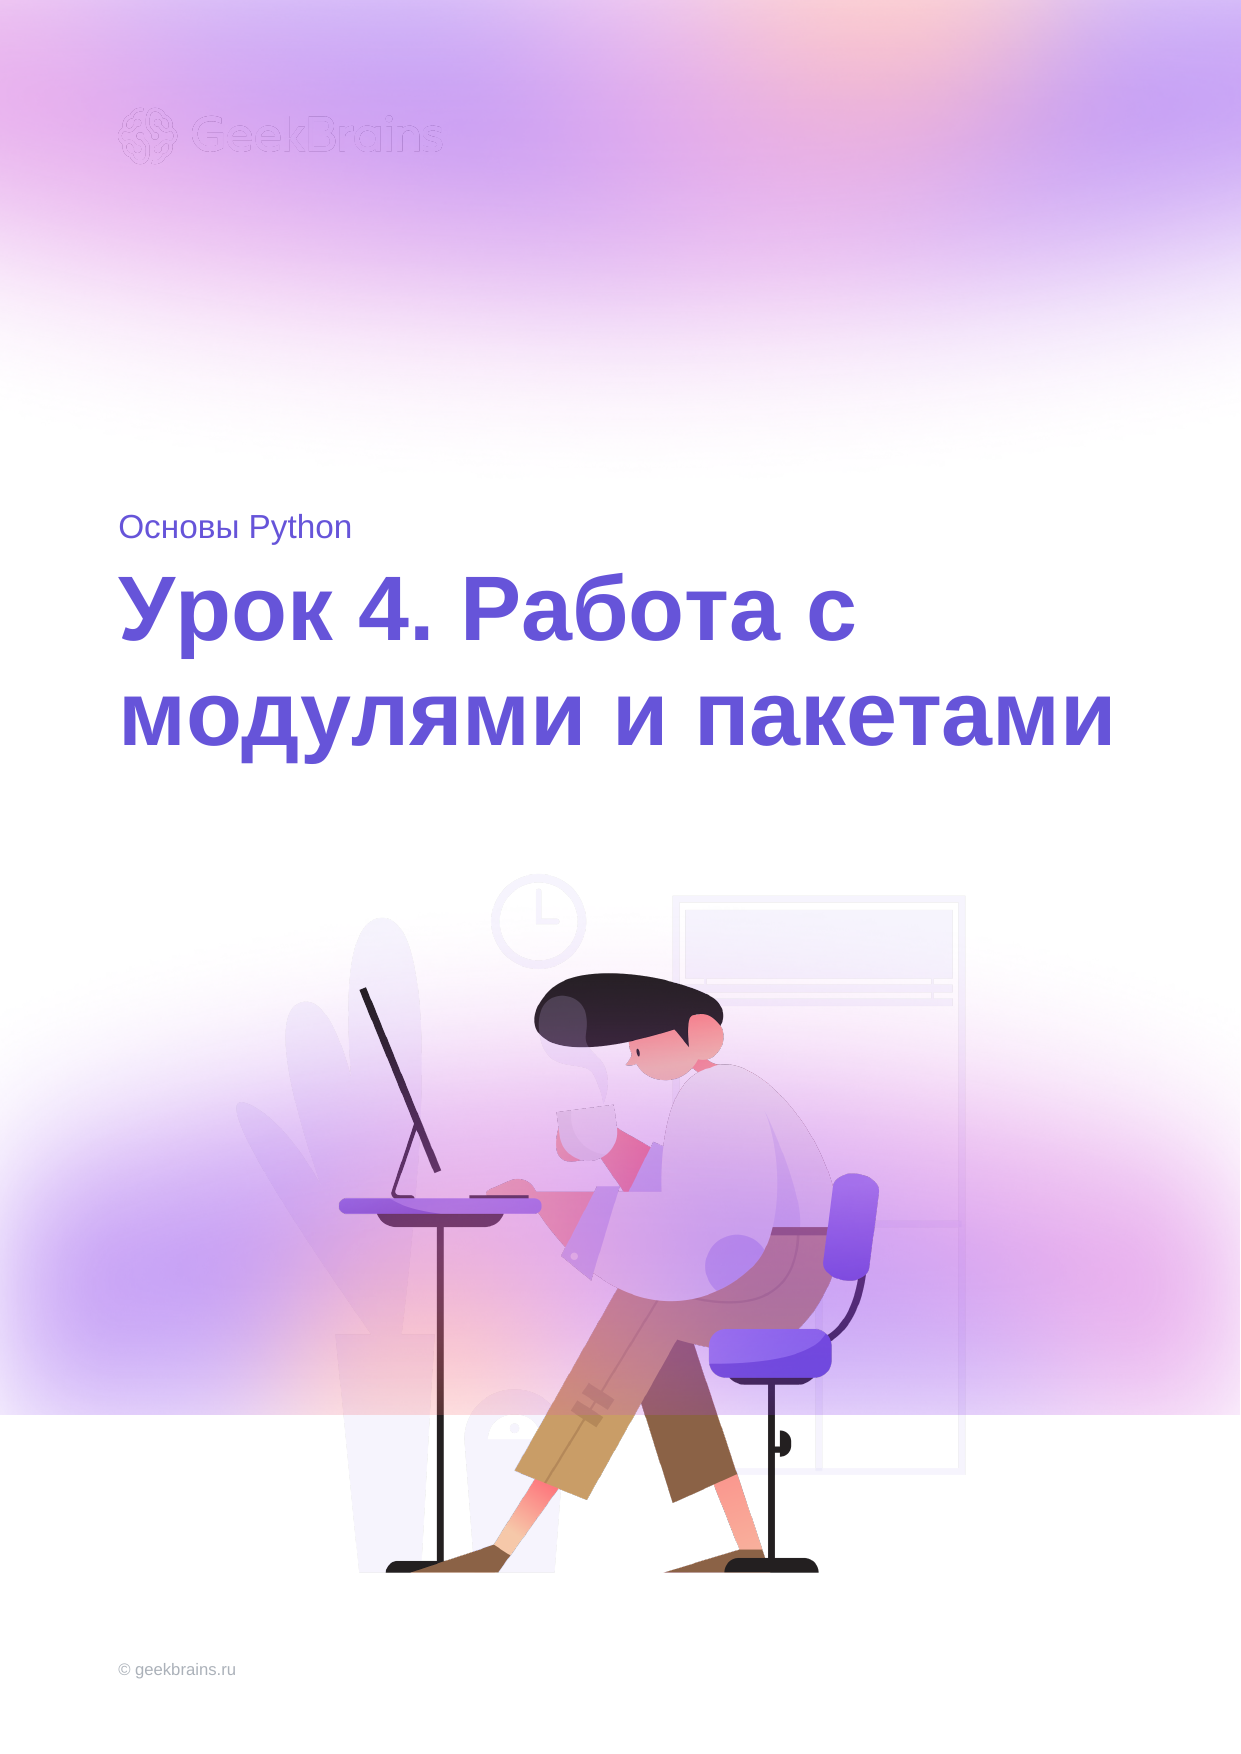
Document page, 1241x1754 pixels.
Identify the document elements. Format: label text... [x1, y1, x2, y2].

picture [1, 855, 1241, 1579]
subtitle Основы Python [118, 118, 1122, 546]
picture [0, 0, 1241, 507]
title Урок 4. Работа с модулями и пакетами [118, 554, 1122, 765]
